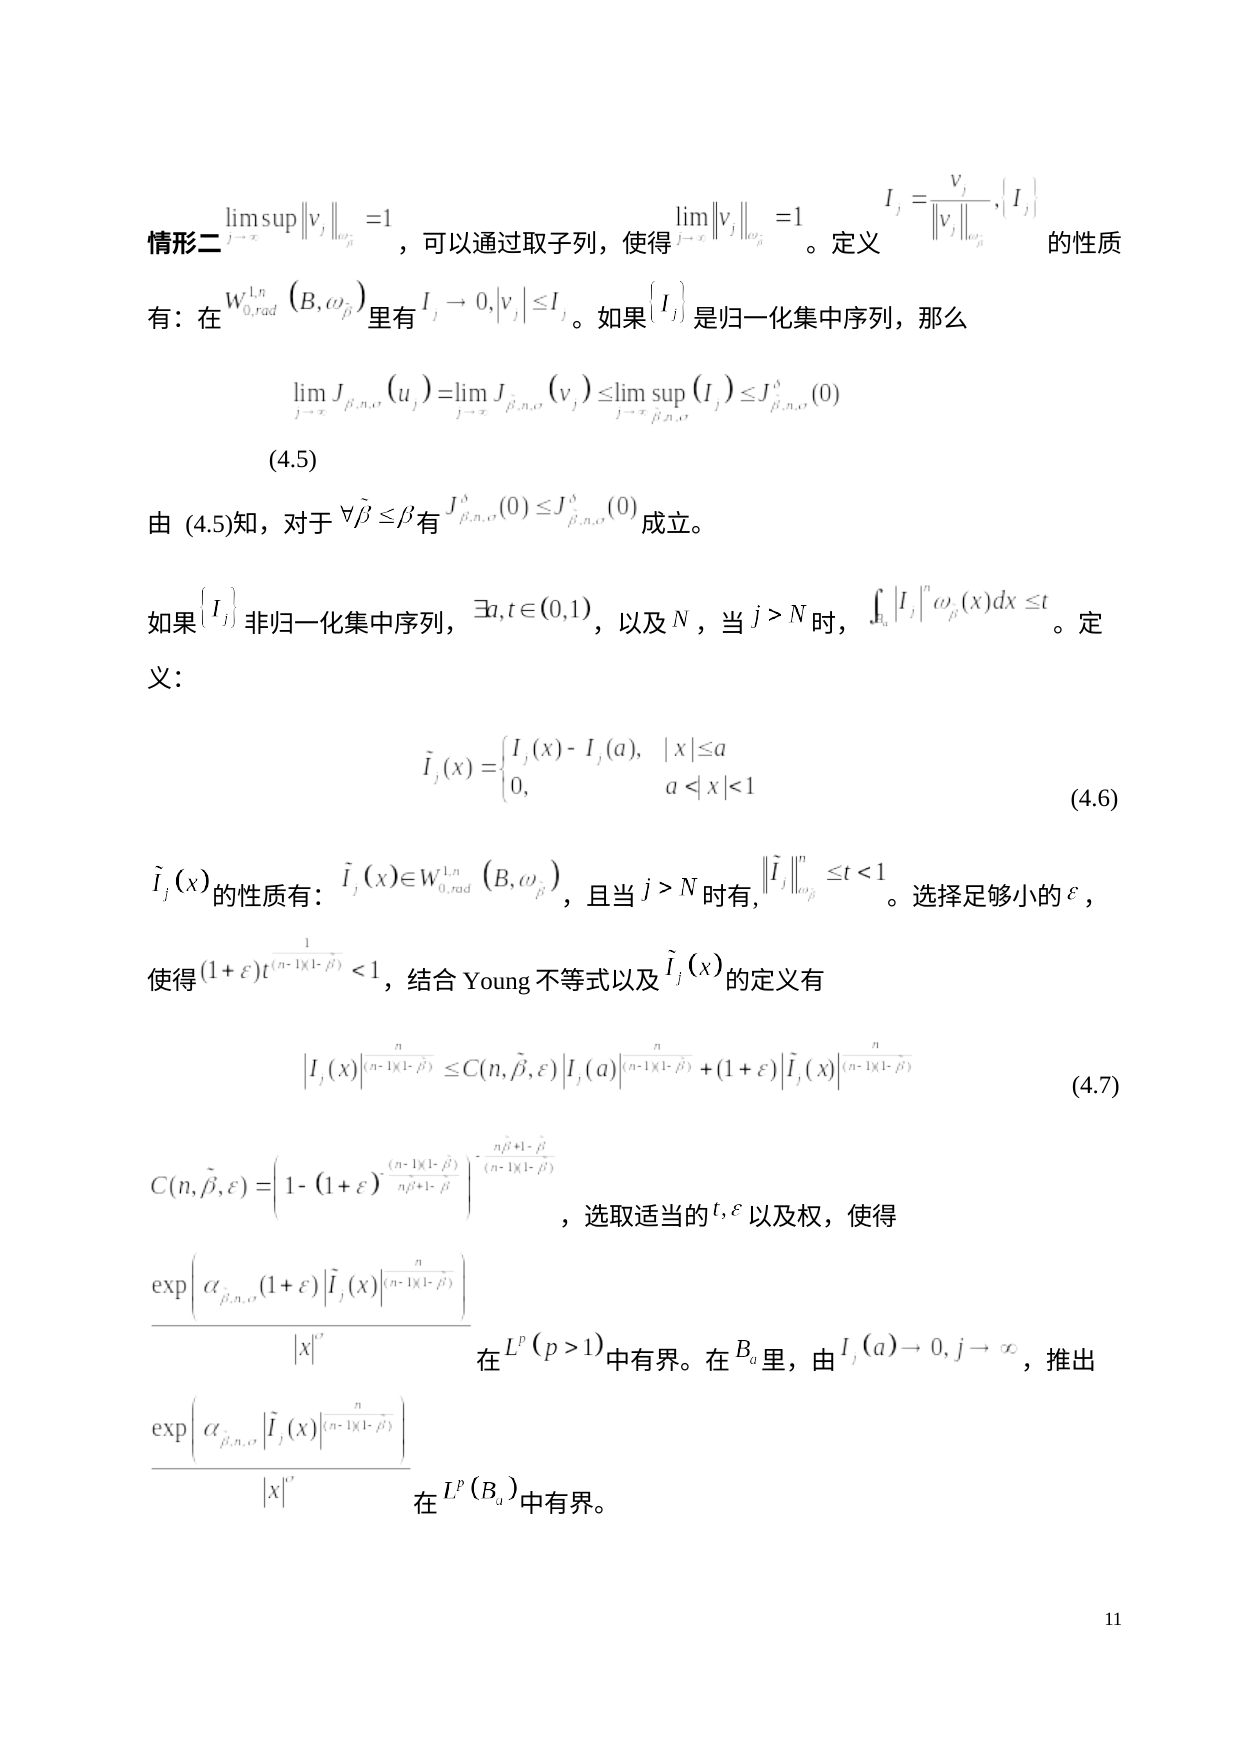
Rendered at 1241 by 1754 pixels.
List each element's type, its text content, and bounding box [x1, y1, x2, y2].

text ，选取适当的以及权，使得在中有界。在里，由，推出在中有界。 [148, 1132, 1122, 1520]
list (4.5) [269, 372, 1122, 473]
text (4.6) [268, 731, 1122, 812]
text 的性质有：，且当时有,。选择足够小的，使得，结合Young不等式以及的定义有 [148, 845, 1122, 997]
text 情形二，可以通过取子列，使得。定义的性质有：在里有。如果是归一化集中序列，那么 [148, 163, 1122, 335]
text 由 (4.5)知，对于有成立。 [148, 488, 1122, 540]
text 如果非归一化集中序列，，以及，当时，。定义： [148, 577, 1122, 694]
text (4.7) [148, 1034, 1122, 1099]
